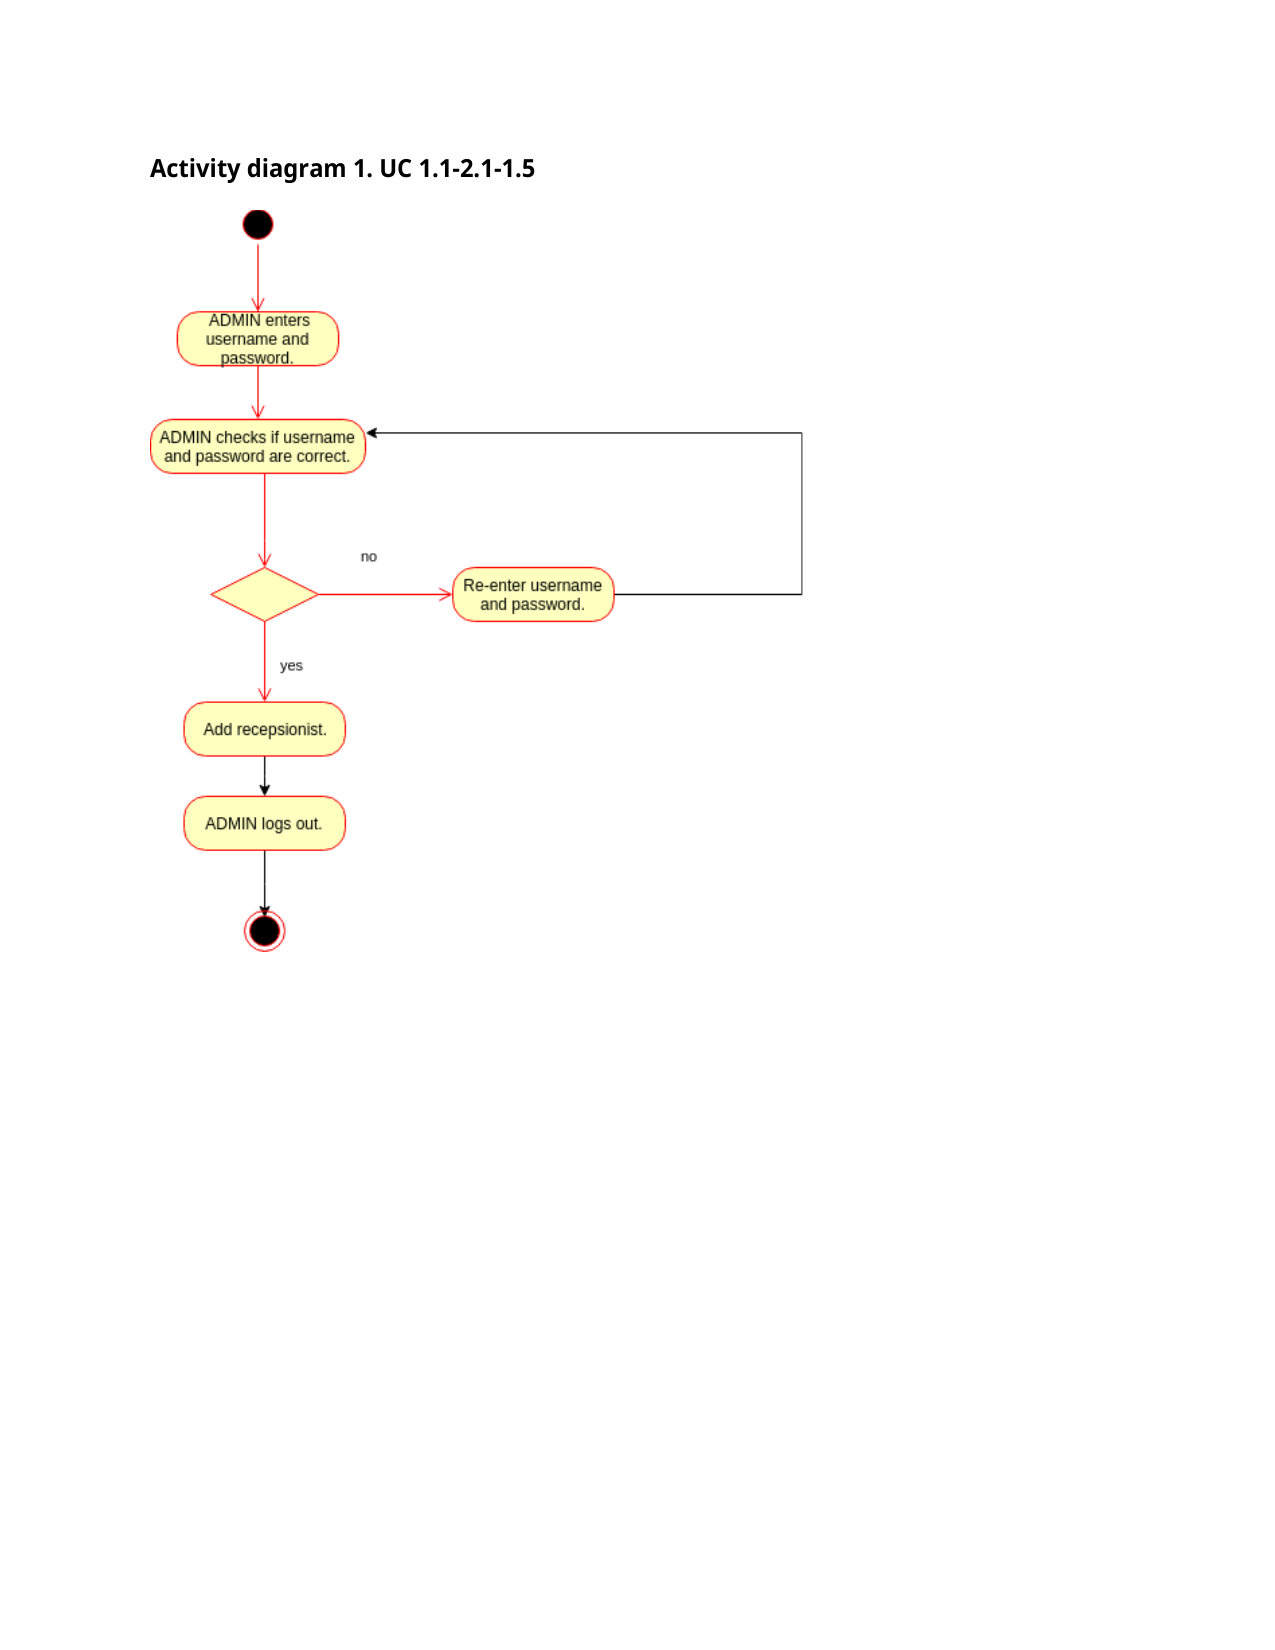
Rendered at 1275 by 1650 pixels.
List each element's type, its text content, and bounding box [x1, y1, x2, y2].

text Activity diagram 1. UC 1.1-2.1-1.5 [150, 151, 1096, 184]
picture [150, 210, 803, 952]
